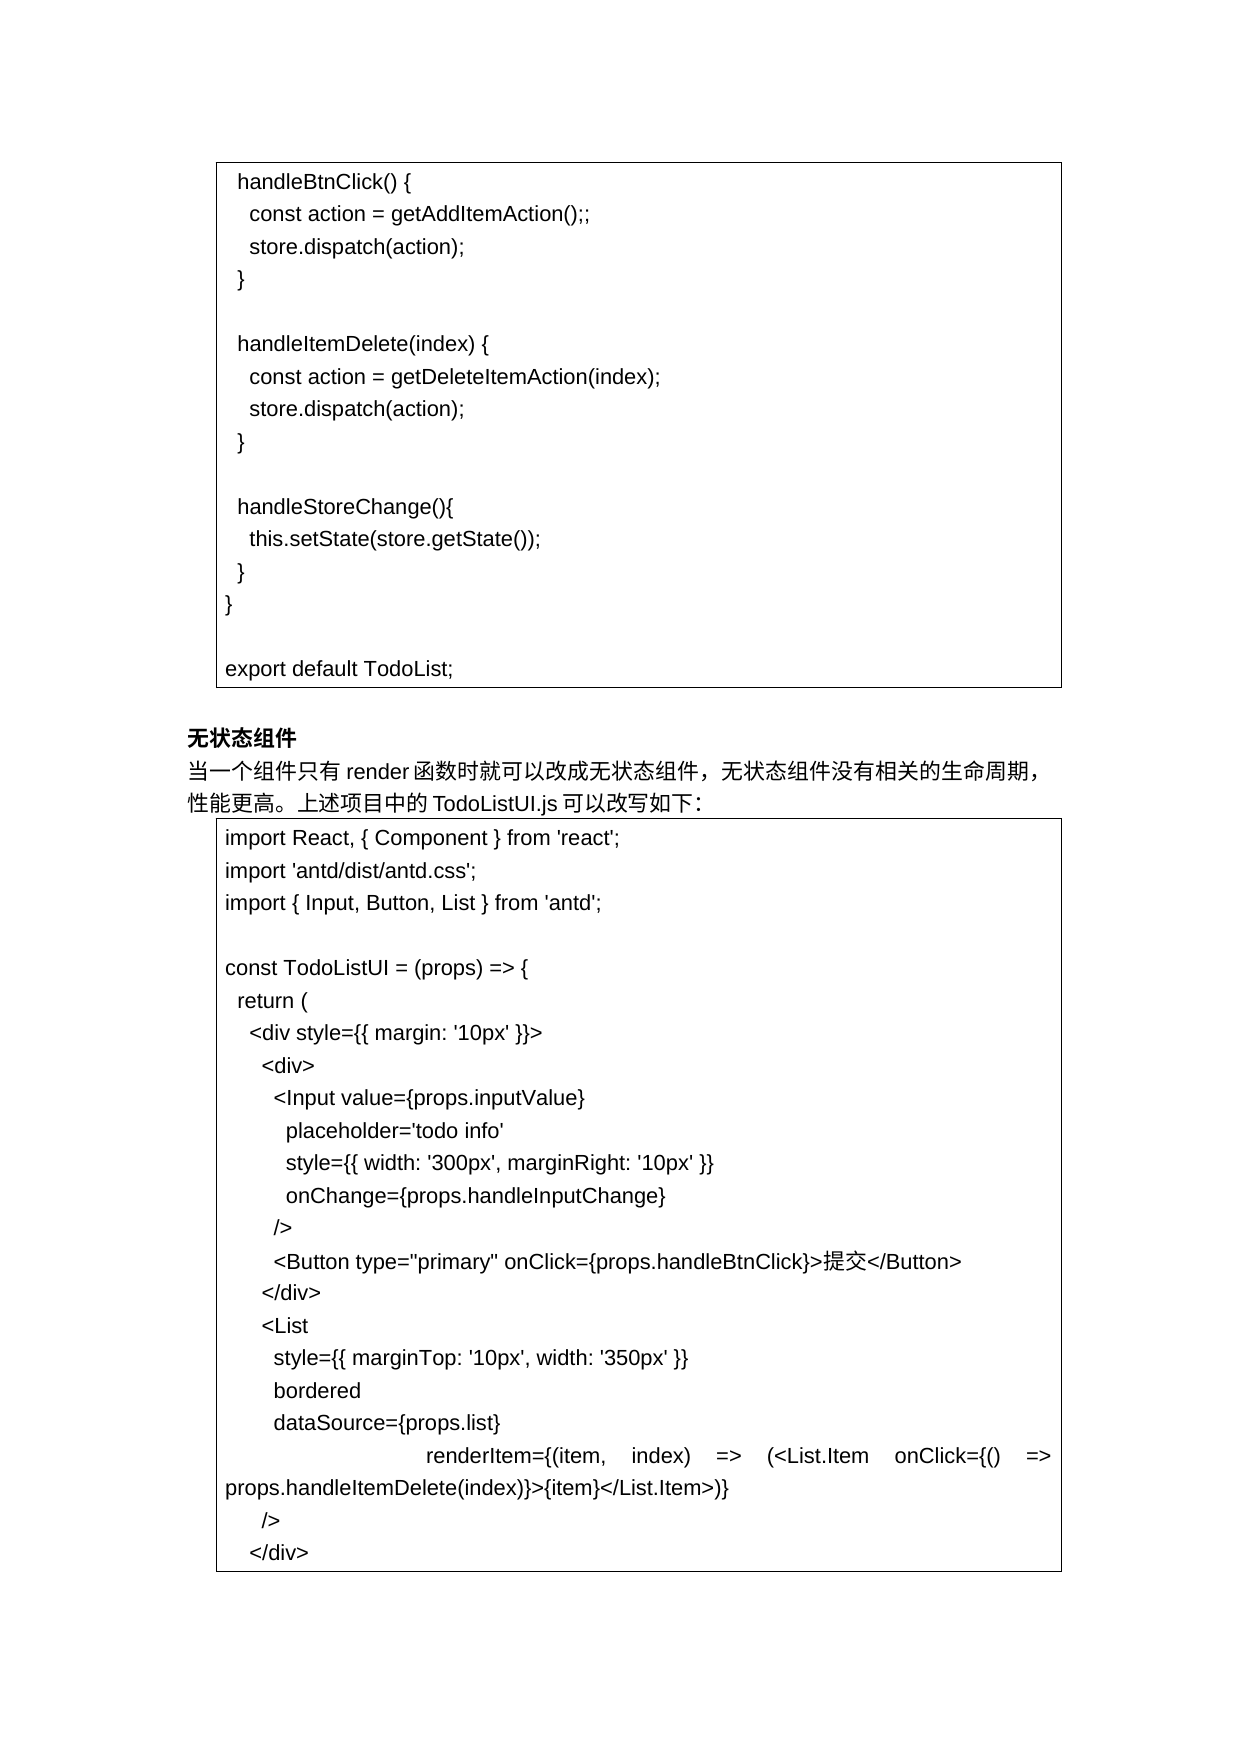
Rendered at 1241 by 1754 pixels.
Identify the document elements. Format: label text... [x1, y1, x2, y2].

list return ( [217, 981, 1061, 1013]
list style={{ width: '300px', marginRight: '10px' }} [217, 1143, 1061, 1176]
list /> [217, 1501, 1061, 1533]
list onChange={props.handleInputChange} [217, 1176, 1061, 1208]
list placeholder='todo info' [217, 1111, 1061, 1143]
list } [217, 552, 1061, 584]
list } [217, 259, 1061, 295]
list </div> [217, 1273, 1061, 1306]
list renderItem={(item, index) => (<List.Item onClick={() => props.handleItemDelete(index)}>{item}</List.Item>)} [217, 1436, 1061, 1501]
list handleBtnClick() { [217, 163, 1061, 194]
list import React, { Component } from 'react'; [217, 819, 1061, 851]
list style={{ marginTop: '10px', width: '350px' }} [217, 1338, 1061, 1371]
list const TodoListUI = (props) => { [217, 948, 1061, 981]
list <div style={{ margin: '10px' }}> [217, 1013, 1061, 1046]
list import 'antd/dist/antd.css'; [217, 851, 1061, 883]
text 无状态组件 [187, 721, 1053, 753]
list } [217, 422, 1061, 458]
list </div> [217, 1533, 1061, 1571]
list <Button type="primary" onClick={props.handleBtnClick}>提交</Button> [217, 1241, 1061, 1273]
text 当一个组件只有render函数时就可以改成无状态组件，无状态组件没有相关的生命周期，性能更高。上述项目中的TodoListUI.js可以改写如下： [187, 753, 1053, 818]
list /> [217, 1208, 1061, 1241]
list dataSource={props.list} [217, 1403, 1061, 1436]
list handleItemDelete(index) { [217, 324, 1061, 357]
list export default TodoList; [217, 649, 1061, 687]
list store.dispatch(action); [217, 389, 1061, 422]
list store.dispatch(action); [217, 227, 1061, 259]
list } [217, 584, 1061, 620]
list bordered [217, 1371, 1061, 1403]
list import { Input, Button, List } from 'antd'; [217, 883, 1061, 919]
list <List [217, 1306, 1061, 1338]
list handleStoreChange(){ [217, 487, 1061, 519]
list <div> [217, 1046, 1061, 1078]
list const action = getAddItemAction();; [217, 194, 1061, 227]
list const action = getDeleteItemAction(index); [217, 357, 1061, 389]
list <Input value={props.inputValue} [217, 1078, 1061, 1111]
list this.setState(store.getState()); [217, 519, 1061, 552]
